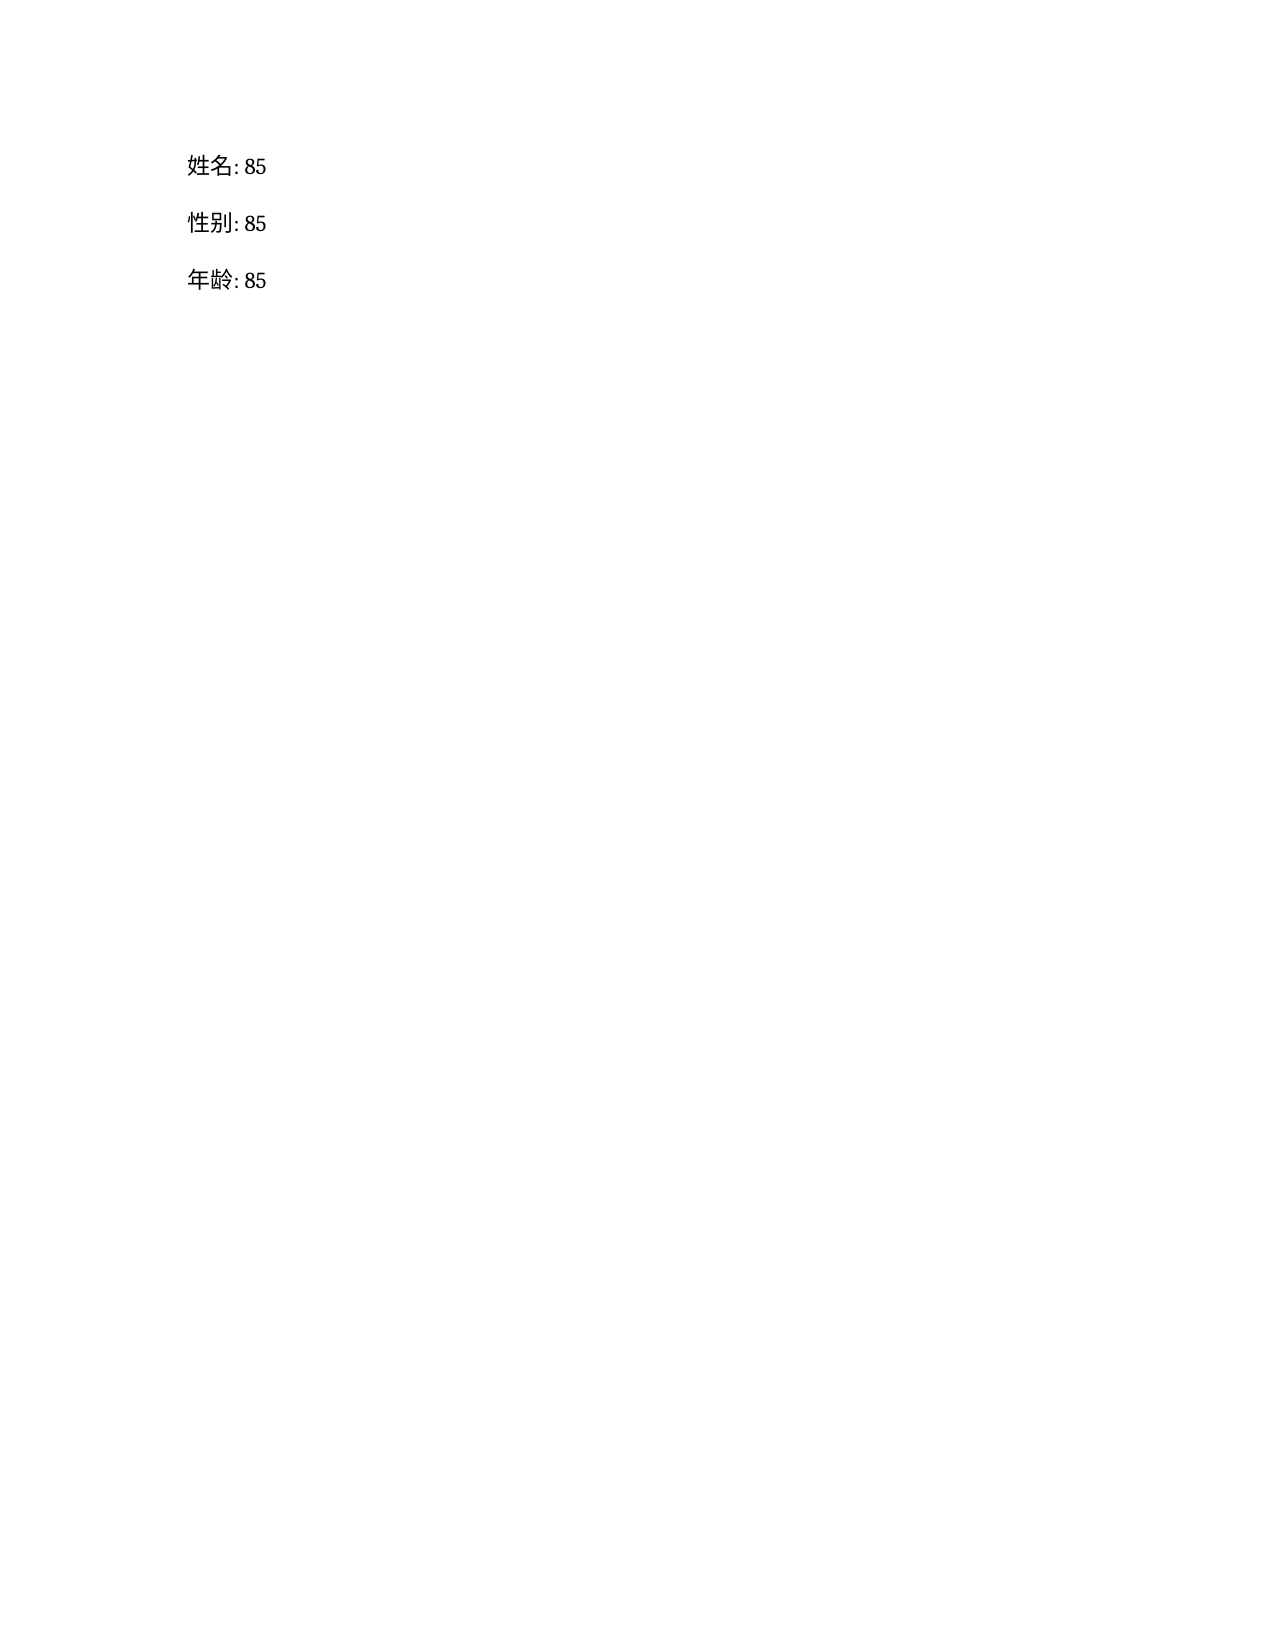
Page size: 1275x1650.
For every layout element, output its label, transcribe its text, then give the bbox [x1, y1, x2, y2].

text 年龄: 85 [187, 263, 1087, 295]
text 姓名: 85 [187, 150, 1087, 181]
text 性别: 85 [187, 207, 1087, 238]
